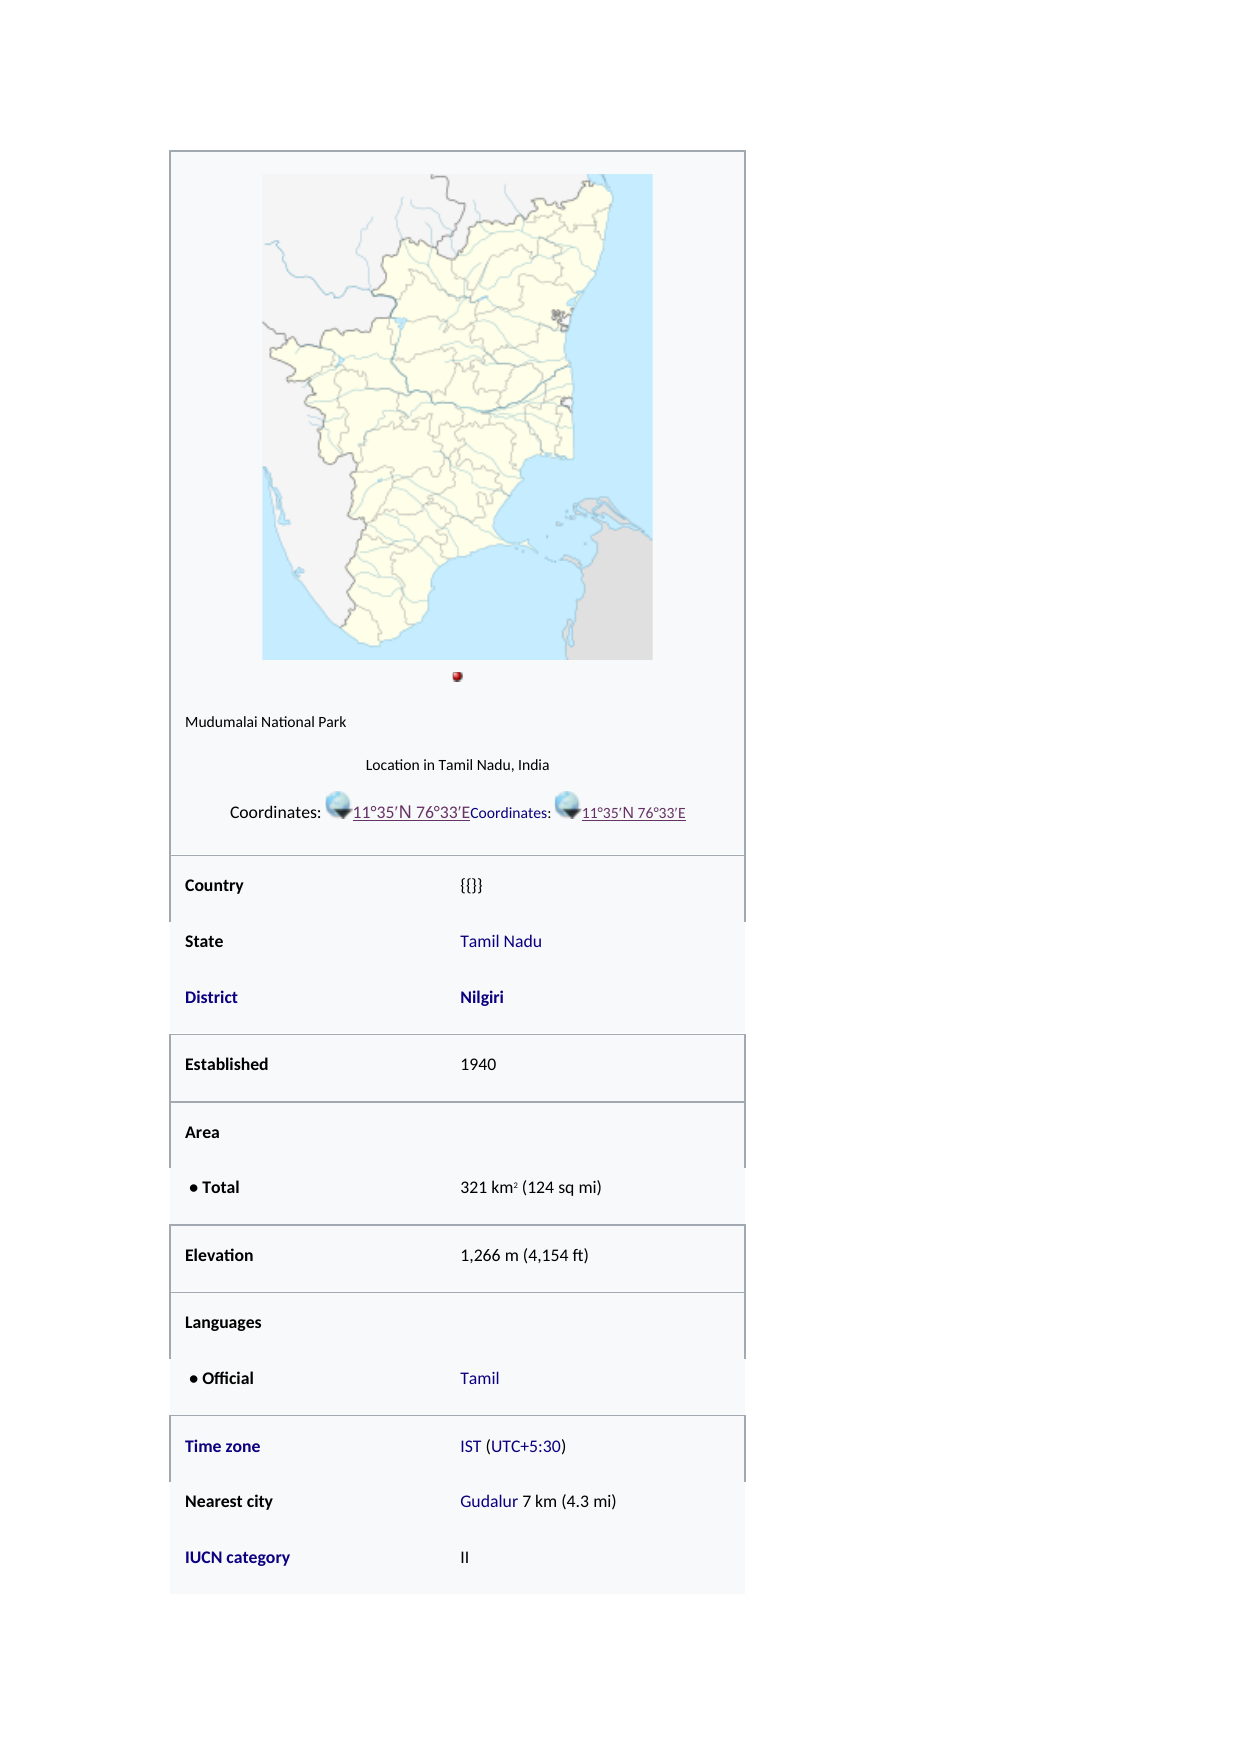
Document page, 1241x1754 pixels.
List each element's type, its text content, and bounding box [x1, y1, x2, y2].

table_cell Country [171, 856, 445, 922]
table_cell Time zone [171, 1416, 445, 1482]
table_cell 1940 [445, 1035, 744, 1101]
picture [262, 174, 653, 660]
table_cell II [445, 1538, 745, 1594]
table_cell District [170, 978, 445, 1033]
picture [554, 791, 582, 819]
table_cell 321 km2 (124 sq mi) [445, 1168, 745, 1224]
table_cell Nilgiri [445, 978, 745, 1033]
table_cell IUCN category [170, 1538, 445, 1594]
table_cell Coordinates: 11°35′N 76°33′ECoordinates: 11°35′N 76°33′E [171, 792, 744, 854]
table_cell Area [171, 1103, 744, 1168]
table_cell Tamil Nadu [445, 922, 745, 978]
table_cell • Total [170, 1168, 445, 1224]
table_cell IST (UTC+5:30) [445, 1416, 744, 1482]
table_cell Languages [171, 1293, 744, 1359]
table_cell {{}} [445, 856, 744, 922]
table_cell Gudalur 7 km (4.3 mi) [445, 1482, 745, 1538]
table_cell Tamil [445, 1359, 745, 1415]
table_cell 1,266 m (4,154 ft) [445, 1226, 744, 1292]
picture [325, 791, 353, 819]
table_cell State [170, 922, 445, 978]
table_cell Established [171, 1035, 445, 1101]
table_cell Elevation [171, 1226, 445, 1292]
table_cell • Official [170, 1359, 445, 1415]
table_cell Nearest city [170, 1482, 445, 1538]
picture [452, 672, 463, 682]
table_cell Mudumalai National Park Location in Tamil Nadu, India [171, 152, 744, 792]
